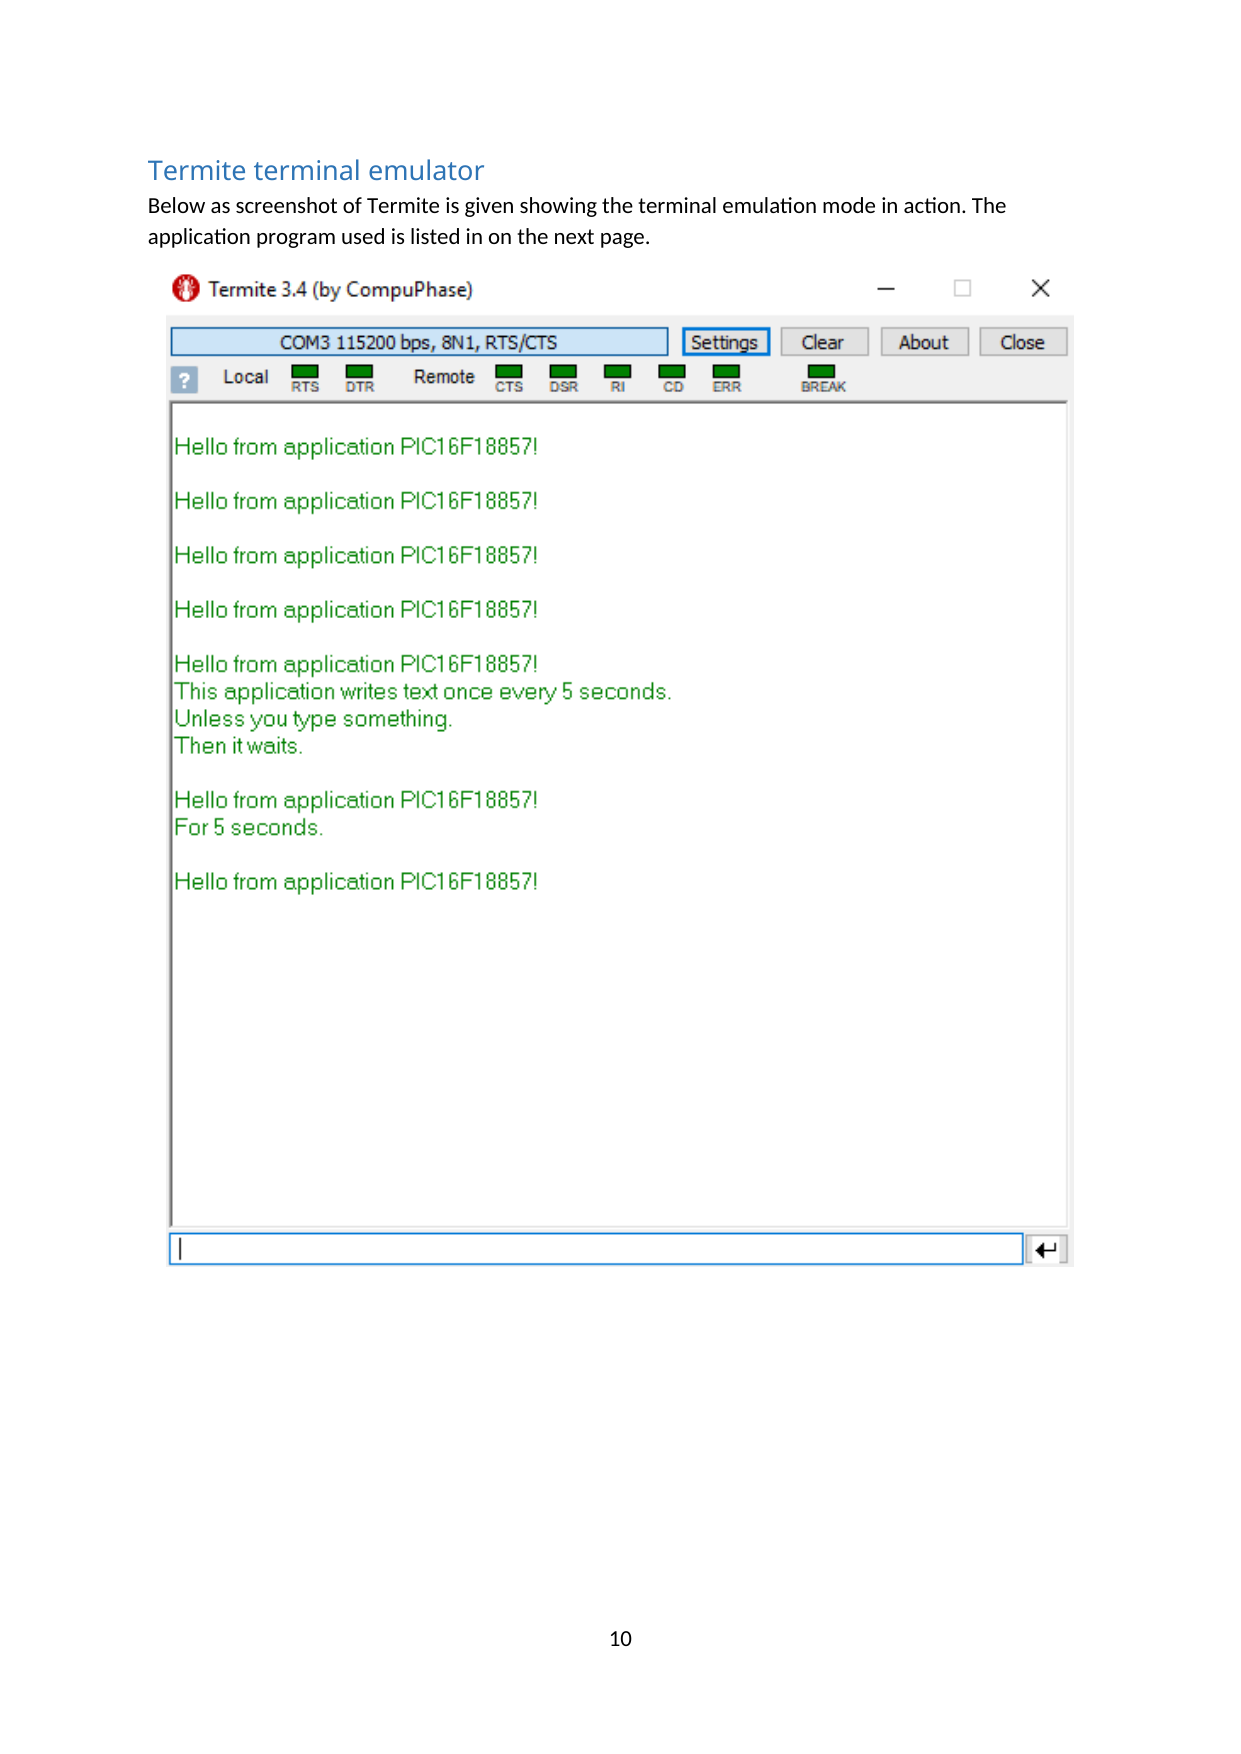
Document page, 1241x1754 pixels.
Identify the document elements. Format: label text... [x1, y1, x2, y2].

text Below as screenshot of Termite is given showing the terminal emulation mode in action. The application program used is listed in on the next page. [148, 192, 1093, 250]
picture [166, 268, 1074, 1267]
subtitle Termite terminal emulator [148, 152, 1093, 189]
